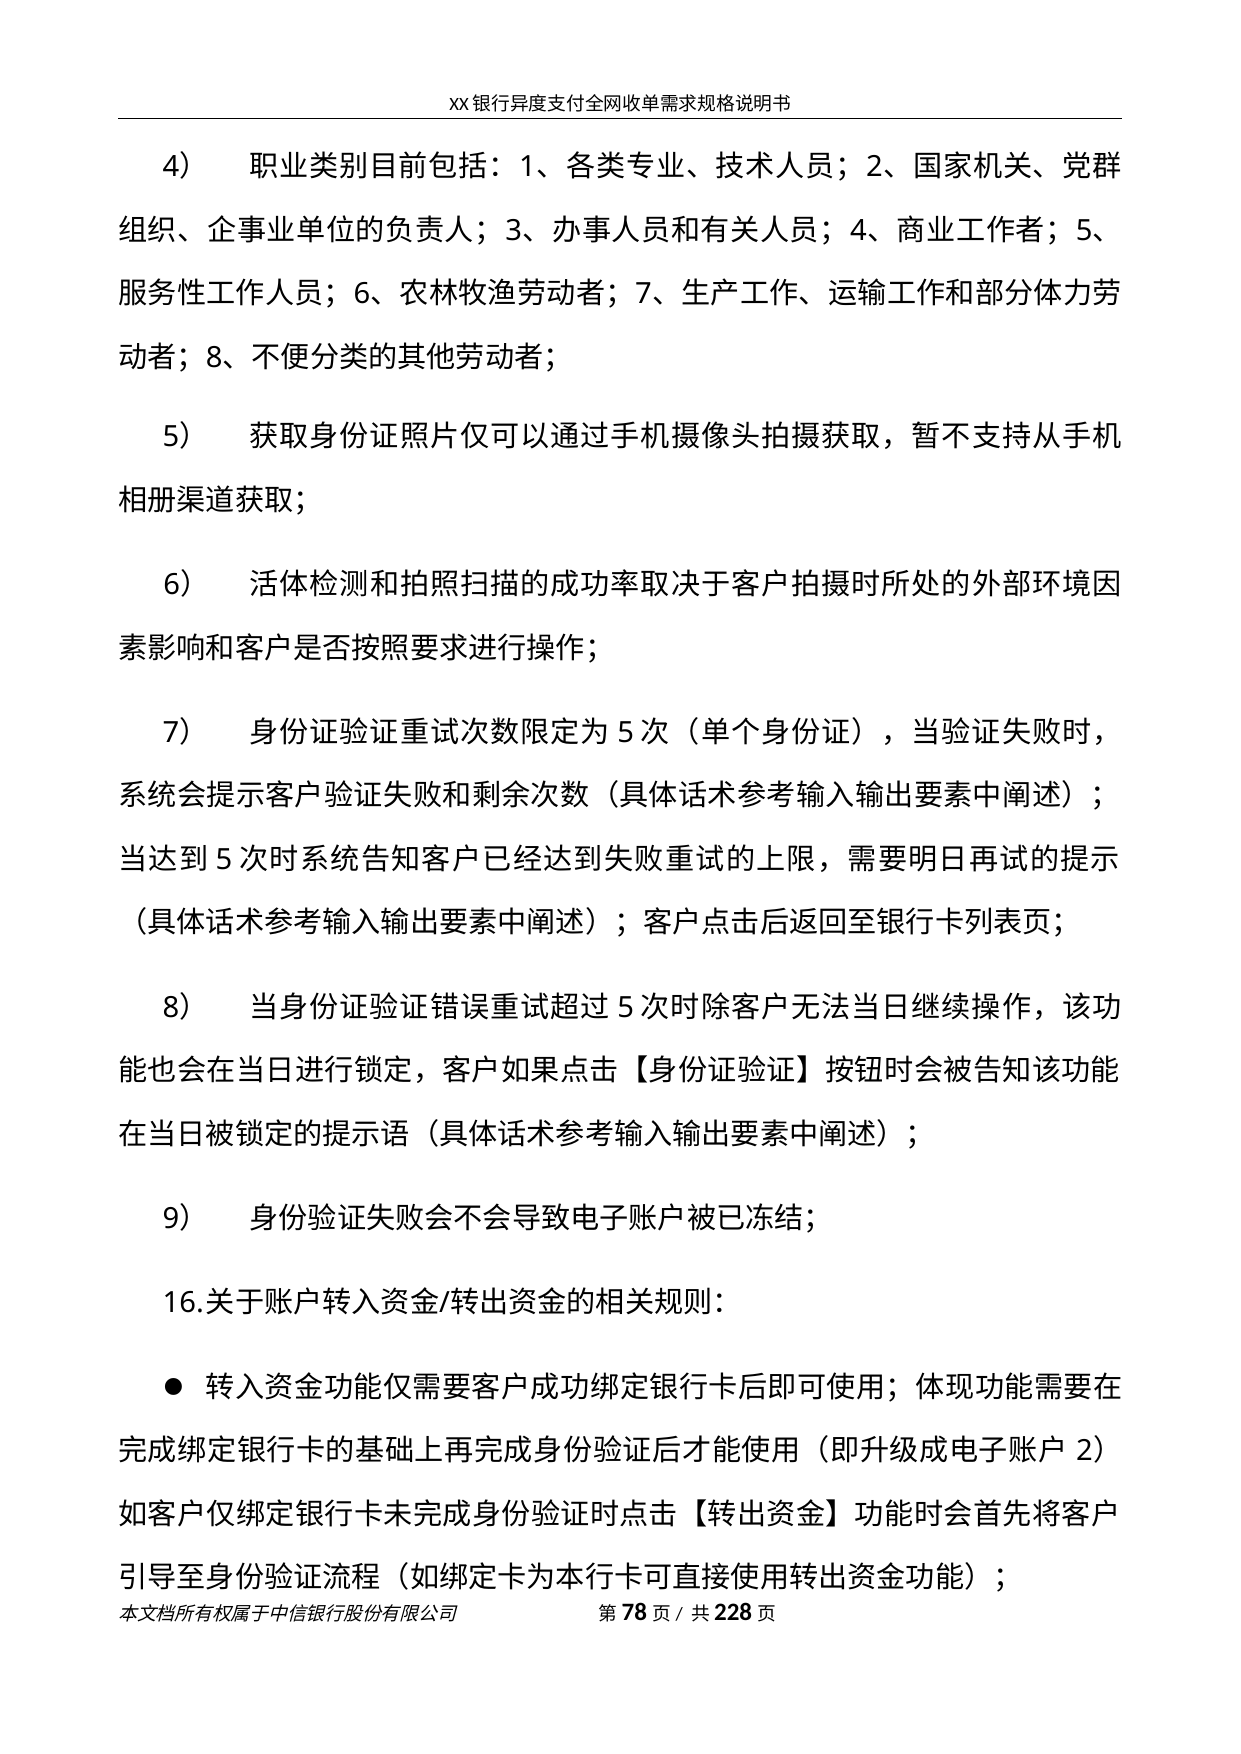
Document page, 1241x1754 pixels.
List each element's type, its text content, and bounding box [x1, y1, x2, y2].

list 身份证验证重试次数限定为5次（单个身份证），当验证失败时，系统会提示客户验证失败和剩余次数（具体话术参考输入输出要素中阐述）；当达到5次时系统告知客户已经达到失败重试的上限，需要明日再试的提示（具体话术参考输入输出要素中阐述）；客户点击后返回至银行卡列表页； [118, 708, 1122, 941]
list 职业类别目前包括：1、各类专业、技术人员；2、国家机关、党群组织、企事业单位的负责人；3、办事人员和有关人员；4、商业工作者；5、服务性工作人员；6、农林牧渔劳动者；7、生产工作、运输工作和部分体力劳动者；8、不便分类的其他劳动者； [118, 143, 1122, 376]
list 关于账户转入资金/转出资金的相关规则： [118, 1279, 1122, 1321]
list 转入资金功能仅需要客户成功绑定银行卡后即可使用；体现功能需要在完成绑定银行卡的基础上再完成身份验证后才能使用（即升级成电子账户2）如客户仅绑定银行卡未完成身份验证时点击【转出资金】功能时会首先将客户引导至身份验证流程（如绑定卡为本行卡可直接使用转出资金功能）； [118, 1363, 1122, 1596]
list 当身份证验证错误重试超过5次时除客户无法当日继续操作，该功能也会在当日进行锁定，客户如果点击【身份证验证】按钮时会被告知该功能在当日被锁定的提示语（具体话术参考输入输出要素中阐述）； [118, 983, 1122, 1152]
list 身份验证失败会不会导致电子账户被已冻结； [118, 1194, 1122, 1237]
list 活体检测和拍照扫描的成功率取决于客户拍摄时所处的外部环境因素影响和客户是否按照要求进行操作； [118, 561, 1122, 666]
list 获取身份证照片仅可以通过手机摄像头拍摄获取，暂不支持从手机相册渠道获取； [118, 413, 1122, 519]
